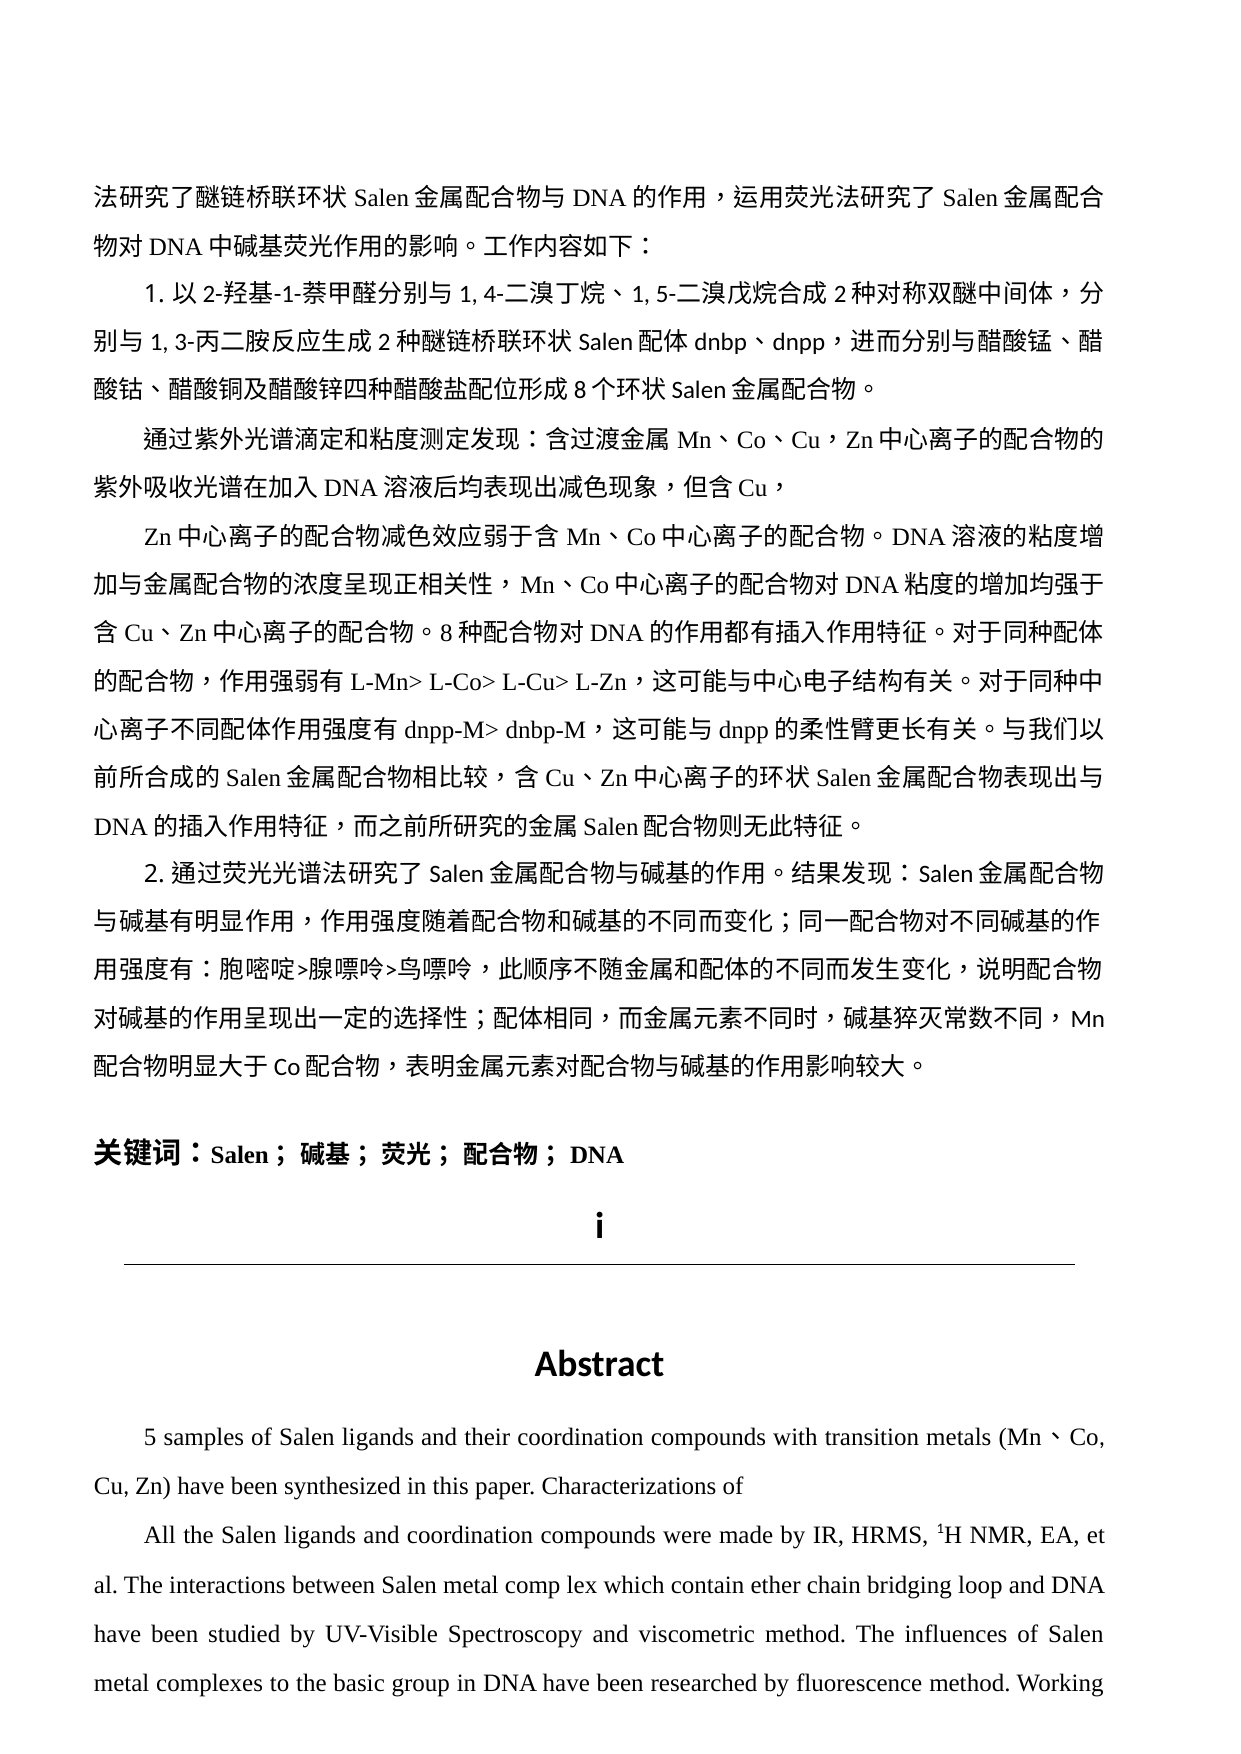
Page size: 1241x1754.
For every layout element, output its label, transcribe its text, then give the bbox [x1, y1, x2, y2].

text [94, 164, 1105, 261]
text 通过紫外光谱滴定和粘度测定发现：含过渡金属Mn、Co、Cu，Zn中心离子的配合物的紫外吸收光谱在加入DNA 溶液后均表现出减色现象，但含Cu， [94, 406, 1105, 503]
text Abstract [94, 1334, 1105, 1386]
text 关键词：Salen； 碱基； 荧光； 配合物； DNA [94, 1132, 1105, 1172]
subtitle i [94, 1196, 1105, 1248]
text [94, 1501, 1105, 1697]
text Zn中心离子的配合物减色效应弱于含Mn、Co中心离子的配合物。DNA溶液的粘度增加与金属配合物的浓度呈现正相关性，Mn、Co中心离子的配合物对DNA粘度的增加均强于含Cu、Zn中心离子的配合物。8种配合物对DNA的作用都有插入作用特征。对于同种配体的配合物，作用强弱有L-Mn> L-Co> L-Cu> L-Zn，这可能与中心电子结构有关。对于同种中心离子不同配体作用强度有dnpp-M> dnbp-M，这可能与dnpp的柔性臂更长有关。与我们以前所合成的Salen金属配合物相比较，含Cu、Zn中心离子的环状Salen金属配合物表现出与DNA的插入作用特征，而之前所研究的金属Salen配合物则无此特征。 [94, 503, 1105, 841]
text 2. 通过荧光光谱法研究了Salen金属配合物与碱基的作用。结果发现：Salen金属配合物与碱基有明显作用，作用强度随着配合物和碱基的不同而变化；同一配合物对不同碱基的作用强度有：胞嘧啶>腺嘌呤>鸟嘌呤，此顺序不随金属和配体的不同而发生变化，说明配合物对碱基的作用呈现出一定的选择性；配体相同，而金属元素不同时，碱基猝灭常数不同，Mn配合物明显大于Co配合物，表明金属元素对配合物与碱基的作用影响较大。 [94, 841, 1105, 1083]
text 1. 以2-羟基-1-萘甲醛分别与1, 4-二溴丁烷、1, 5-二溴戊烷合成2种对称双醚中间体，分别与1, 3-丙二胺反应生成2种醚链桥联环状Salen配体dnbp、dnpp，进而分别与醋酸锰、醋酸钴、醋酸铜及醋酸锌四种醋酸盐配位形成8个环状Salen金属配合物。 [94, 261, 1105, 406]
text 5 samples of Salen ligands and their coordination compounds with transition metals (Mn、Co, Cu, Zn) have been synthesized in this paper. Characterizations of [94, 1402, 1105, 1501]
